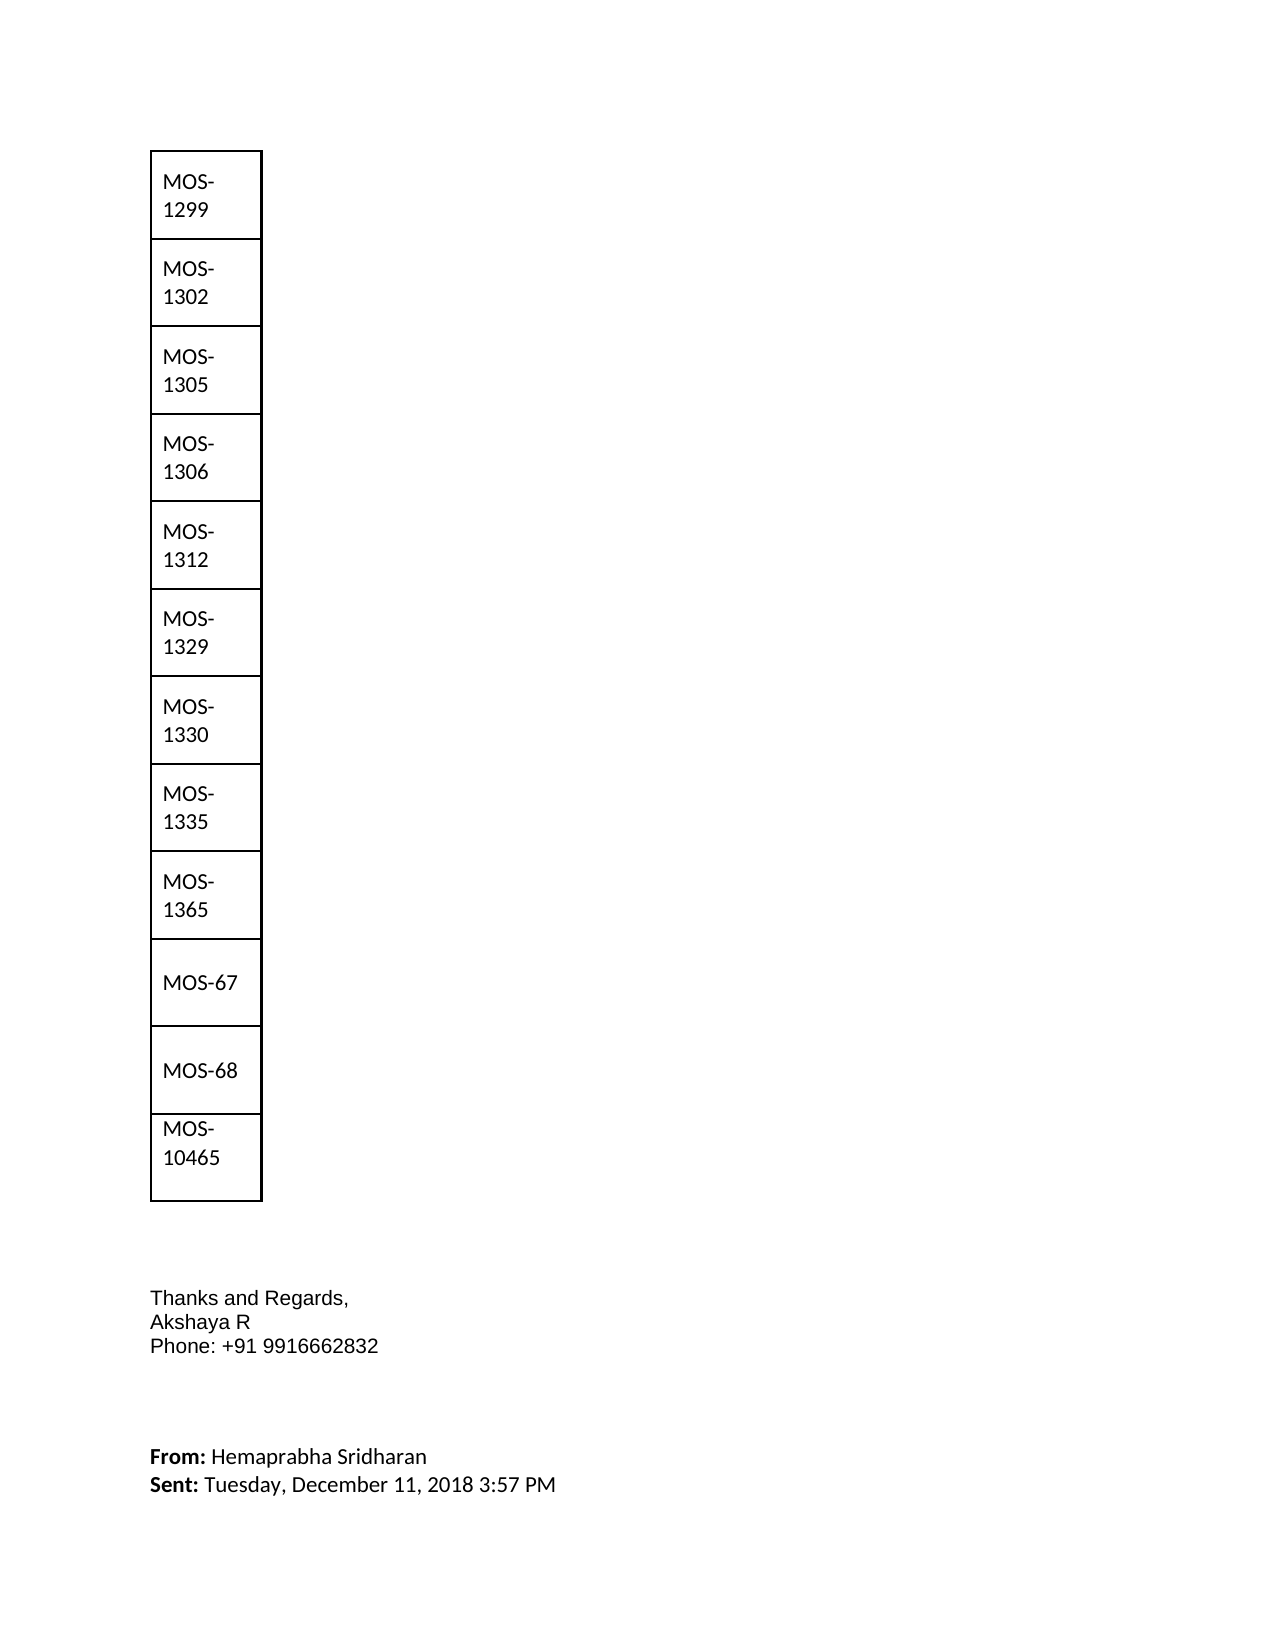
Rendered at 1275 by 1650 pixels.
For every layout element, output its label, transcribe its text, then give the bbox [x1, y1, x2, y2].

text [150, 1442, 1125, 1498]
text Phone: +91 9916662832 [150, 1334, 1125, 1358]
text Thanks and Regards, [150, 1286, 1125, 1310]
table_cell MOS-1365 [152, 852, 260, 937]
table_cell MOS-1306 [152, 415, 260, 500]
table_cell MOS-1305 [152, 327, 260, 412]
table_cell MOS-1330 [152, 677, 260, 762]
table_cell MOS-67 [152, 940, 260, 1025]
table_cell MOS-1302 [152, 240, 260, 325]
table_cell MOS-1329 [152, 590, 260, 675]
table_cell MOS-1335 [152, 765, 260, 850]
table_cell MOS-10465 [152, 1115, 260, 1200]
text Akshaya R [150, 1310, 1125, 1334]
table_cell MOS-1312 [152, 502, 260, 587]
table_cell MOS-1299 [152, 152, 260, 237]
table_cell MOS-68 [152, 1027, 260, 1112]
